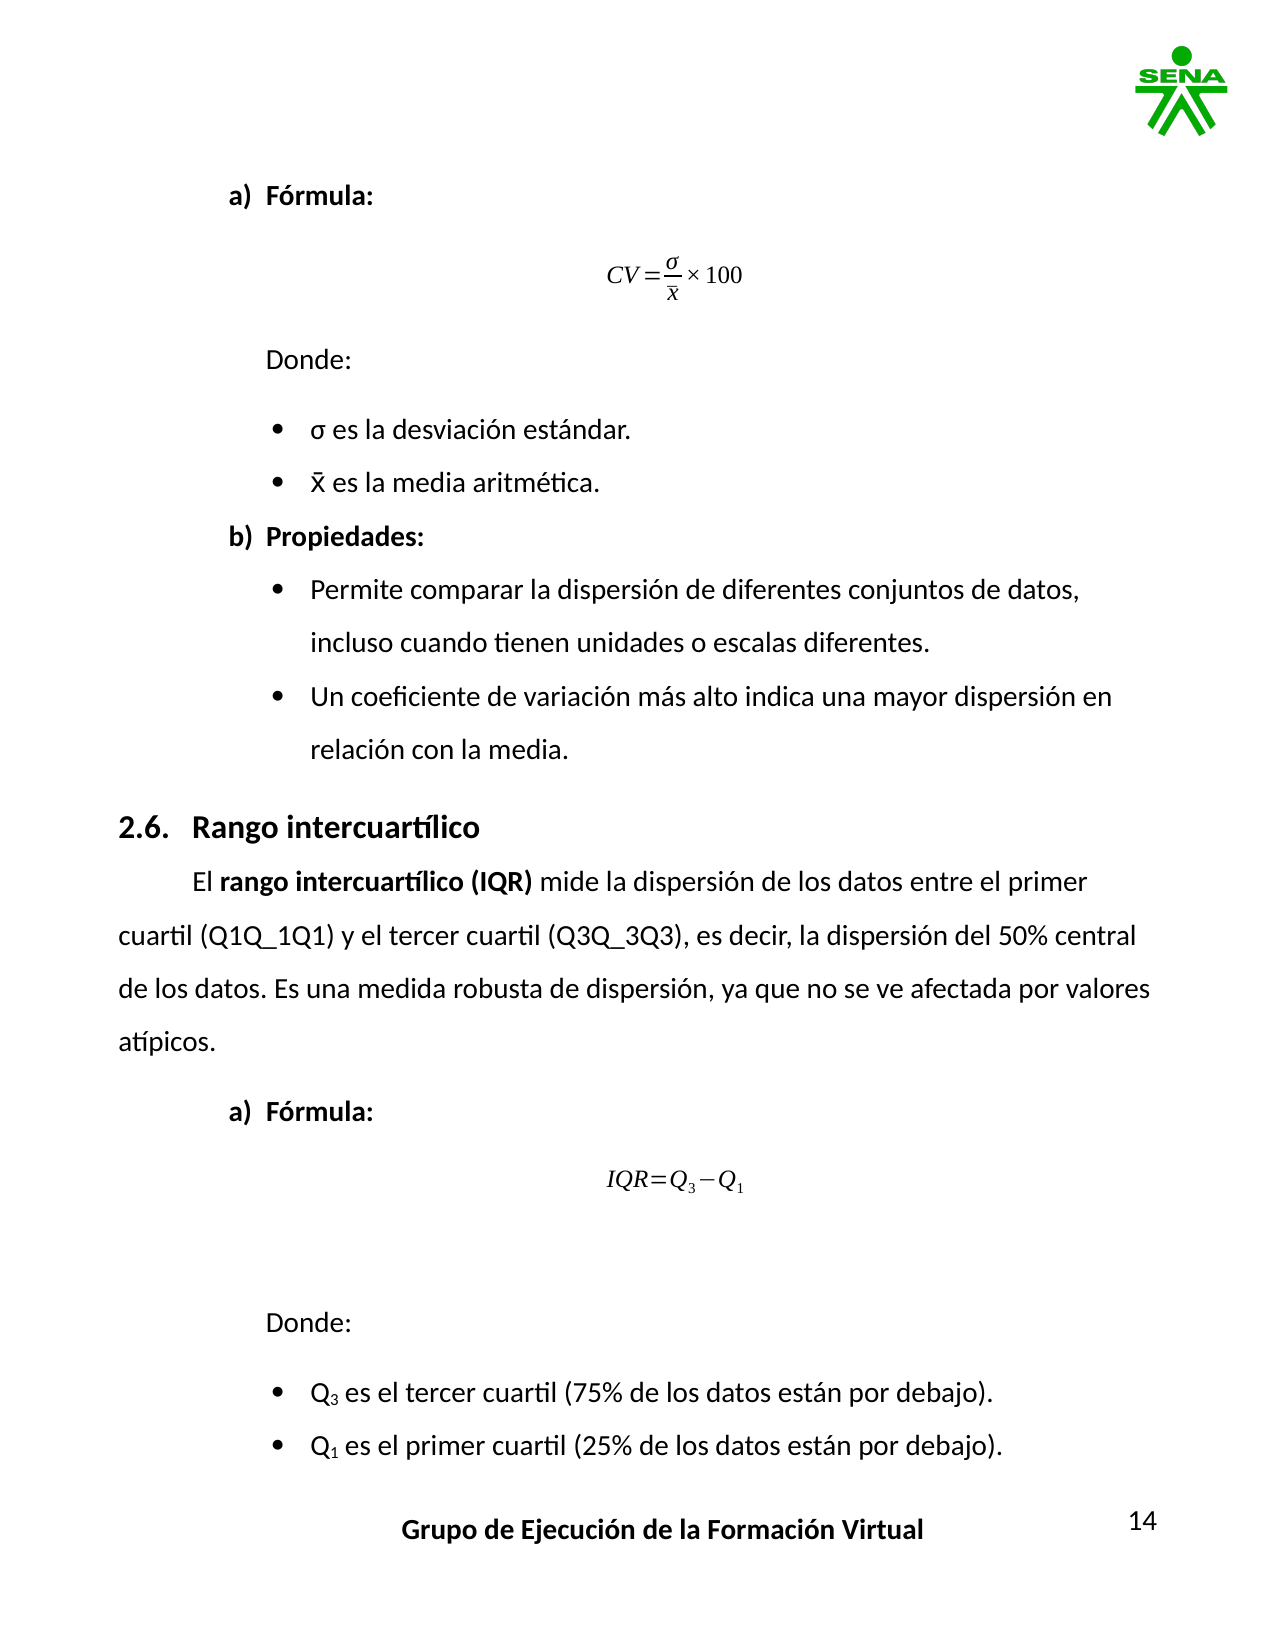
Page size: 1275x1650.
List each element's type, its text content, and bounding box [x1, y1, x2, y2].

list Q3 es el tercer cuartil (75% de los datos están por debajo). [273, 1374, 1157, 1409]
list Q1 es el primer cuartil (25% de los datos están por debajo). [273, 1427, 1157, 1463]
list Fórmula: [228, 1093, 1157, 1129]
text Donde: [192, 341, 1157, 376]
list σ es la desviación estándar. [273, 411, 1157, 446]
text El rango intercuartílico (IQR) mide la dispersión de los datos entre el primer cuartil (Q1Q_1Q1) y el tercer cuartil (Q3Q_3Q3), es decir, la dispersión del 50% central de los datos. Es una medida robusta de dispersión, ya que no se ve afectada por valores atípicos. [118, 863, 1157, 1059]
list Un coeficiente de variación más alto indica una mayor dispersión en relación con la media. [273, 678, 1157, 767]
picture [1135, 46, 1228, 136]
list Fórmula: [228, 177, 1157, 213]
subtitle Rango intercuartílico [118, 806, 1157, 846]
list x̄ es la media aritmética. [273, 464, 1157, 500]
list Propiedades: [228, 518, 1157, 553]
list Permite comparar la dispersión de diferentes conjuntos de datos, incluso cuando tienen unidades o escalas diferentes. [273, 571, 1157, 660]
text Donde: [192, 1304, 1157, 1339]
